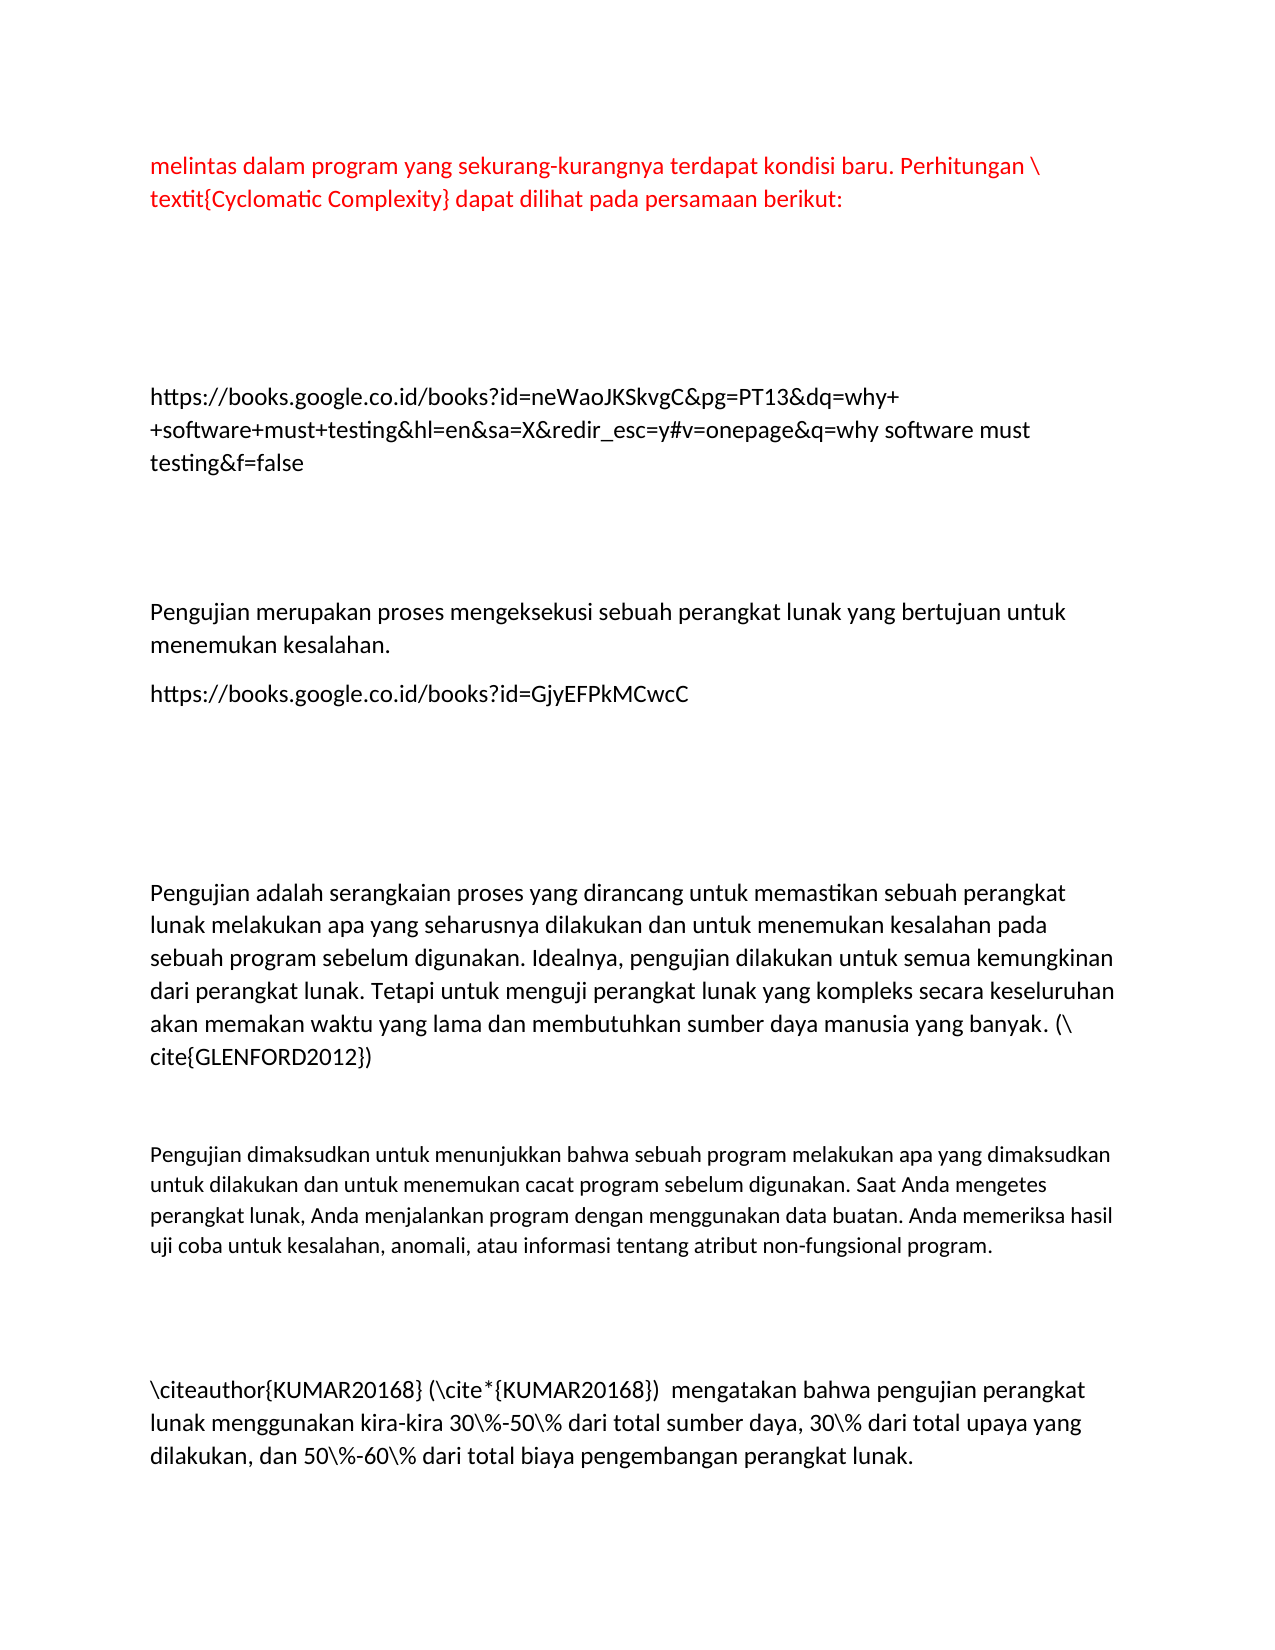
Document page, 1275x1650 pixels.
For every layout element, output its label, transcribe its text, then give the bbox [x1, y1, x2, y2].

text Pengujian adalah serangkaian proses yang dirancang untuk memastikan sebuah perangkat lunak melakukan apa yang seharusnya dilakukan dan untuk menemukan kesalahan pada sebuah program sebelum digunakan. Idealnya, pengujian dilakukan untuk semua kemungkinan dari perangkat lunak. Tetapi untuk menguji perangkat lunak yang kompleks secara keseluruhan akan memakan waktu yang lama dan membutuhkan sumber daya manusia yang banyak. (\cite{GLENFORD2012}) [150, 877, 1125, 1072]
text https://books.google.co.id/books?id=neWaoJKSkvgC&pg=PT13&dq=why++software+must+testing&hl=en&sa=X&redir_esc=y#v=onepage&q=why software must testing&f=false [150, 381, 1125, 478]
text Pengujian merupakan proses mengeksekusi sebuah perangkat lunak yang bertujuan untuk menemukan kesalahan. [150, 596, 1125, 659]
text https://books.google.co.id/books?id=GjyEFPkMCwcC [150, 678, 1125, 709]
text Pengujian dimaksudkan untuk menunjukkan bahwa sebuah program melakukan apa yang dimaksudkan untuk dilakukan dan untuk menemukan cacat program sebelum digunakan. Saat Anda mengetes perangkat lunak, Anda menjalankan program dengan menggunakan data buatan. Anda memeriksa hasil uji coba untuk kesalahan, anomali, atau informasi tentang atribut non-fungsional program. [150, 1140, 1125, 1259]
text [150, 150, 1125, 213]
text \citeauthor{KUMAR20168} (\cite*{KUMAR20168}) mengatakan bahwa pengujian perangkat lunak menggunakan kira-kira 30\%-50\% dari total sumber daya, 30\% dari total upaya yang dilakukan, dan 50\%-60\% dari total biaya pengembangan perangkat lunak. [150, 1374, 1125, 1471]
